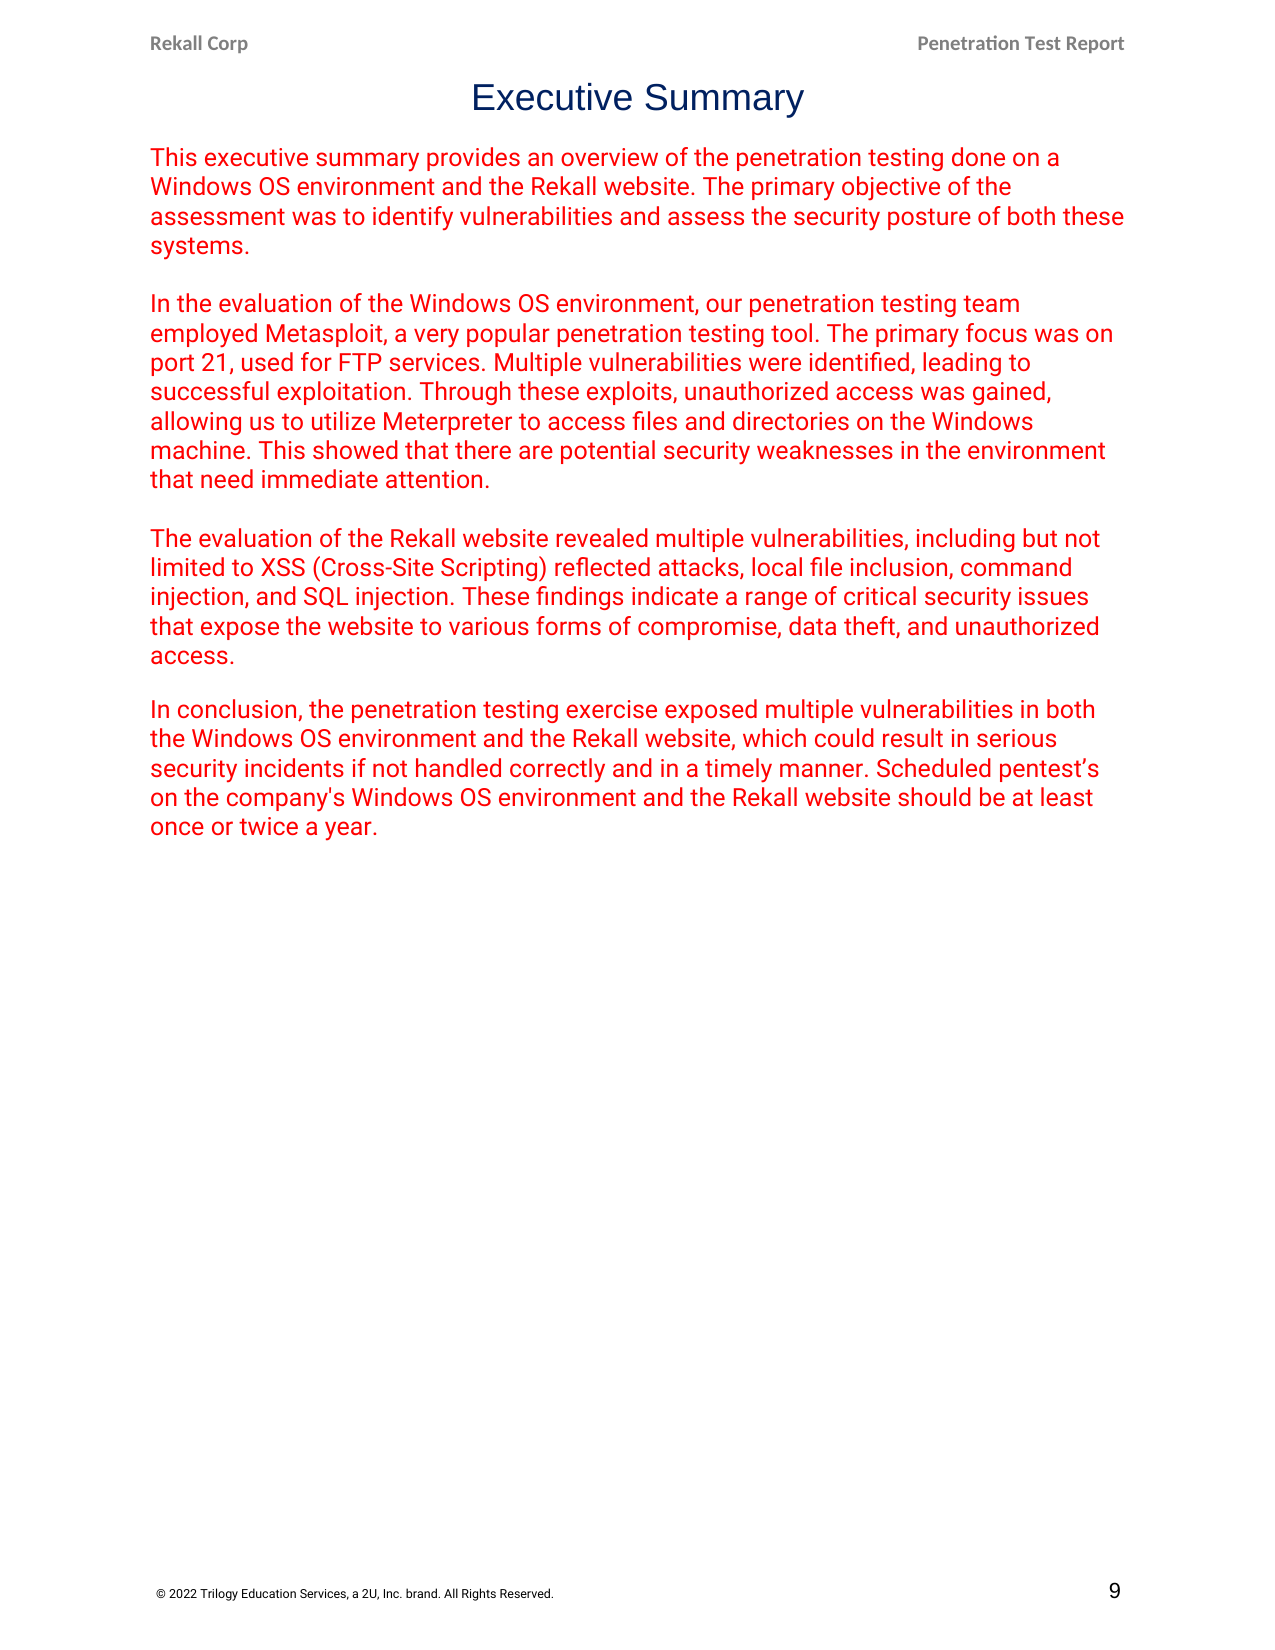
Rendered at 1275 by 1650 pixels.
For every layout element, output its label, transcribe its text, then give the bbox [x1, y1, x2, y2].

subtitle In the evaluation of the Windows OS environment, our penetration testing team employed Metasploit, a very popular penetration testing tool. The primary focus was on port 21, used for FTP services. Multiple vulnerabilities were identified, leading to successful exploitation. Through these exploits, unauthorized access was gained, allowing us to utilize Meterpreter to access files and directories on the Windows machine. This showed that there are potential security weaknesses in the environment that need immediate attention. [150, 290, 1125, 494]
text In conclusion, the penetration testing exercise exposed multiple vulnerabilities in both the Windows OS environment and the Rekall website, which could result in serious security incidents if not handled correctly and in a timely manner. Scheduled pentest’s on the company's Windows OS environment and the Rekall website should be at least once or twice a year. [150, 695, 1125, 842]
subtitle The evaluation of the Rekall website revealed multiple vulnerabilities, including but not limited to XSS (Cross-Site Scripting) reflected attacks, local file inclusion, command injection, and SQL injection. These findings indicate a range of critical security issues that expose the website to various forms of compromise, data theft, and unauthorized access. [150, 524, 1125, 670]
subtitle Executive Summary [150, 75, 1125, 118]
text This executive summary provides an overview of the penetration testing done on a Windows OS environment and the Rekall website. The primary objective of the assessment was to identify vulnerabilities and assess the security posture of both these systems. [150, 143, 1125, 260]
